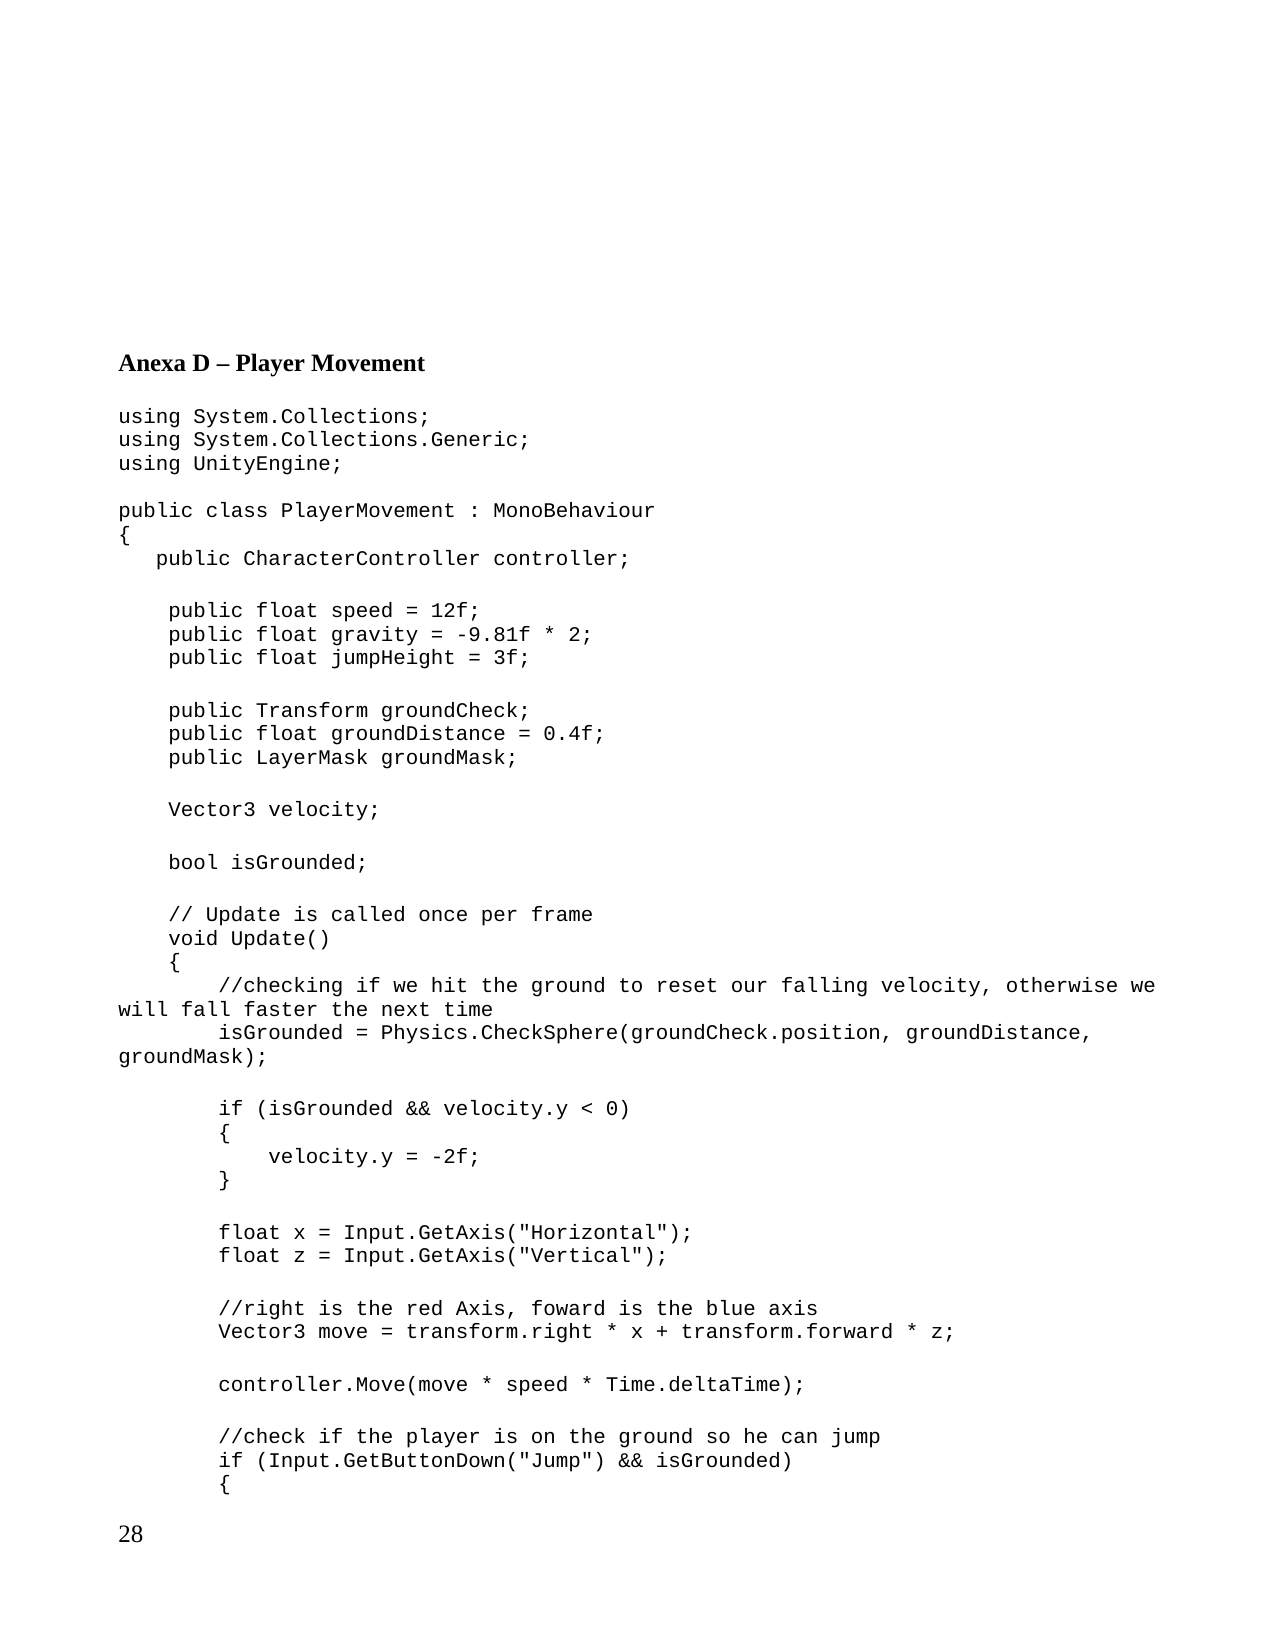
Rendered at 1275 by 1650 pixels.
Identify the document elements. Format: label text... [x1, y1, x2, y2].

text { [118, 1122, 1216, 1146]
text //right is the red Axis, foward is the blue axis [118, 1298, 1216, 1321]
text using System.Collections.Generic; [118, 429, 1216, 453]
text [118, 118, 1216, 429]
text controller.Move(move * speed * Time.deltaTime); [118, 1374, 1216, 1397]
text { [118, 1473, 1216, 1497]
text velocity.y = -2f; [118, 1146, 1216, 1169]
text public class PlayerMovement : MonoBehaviour [118, 500, 1216, 524]
text public float groundDistance = 0.4f; [118, 723, 1216, 747]
text } [118, 1169, 1216, 1193]
text //check if the player is on the ground so he can jump [118, 1426, 1216, 1450]
text public float speed = 12f; [118, 600, 1216, 623]
text public CharacterController controller; [118, 547, 1216, 571]
text float x = Input.GetAxis("Horizontal"); [118, 1222, 1216, 1245]
text Vector3 velocity; [118, 799, 1216, 823]
text float z = Input.GetAxis("Vertical"); [118, 1245, 1216, 1269]
text bool isGrounded; [118, 852, 1216, 875]
text public Transform groundCheck; [118, 699, 1216, 723]
text public LayerMask groundMask; [118, 747, 1216, 771]
text public float gravity = -9.81f * 2; [118, 623, 1216, 647]
text { [118, 951, 1216, 975]
text Vector3 move = transform.right * x + transform.forward * z; [118, 1321, 1216, 1345]
text //checking if we hit the ground to reset our falling velocity, otherwise we will fall faster the next time [118, 975, 1216, 1022]
text { [118, 524, 1216, 547]
text isGrounded = Physics.CheckSphere(groundCheck.position, groundDistance, groundMask); [118, 1022, 1216, 1069]
text using UnityEngine; [118, 453, 1216, 477]
text // Update is called once per frame [118, 904, 1216, 928]
text public float jumpHeight = 3f; [118, 647, 1216, 671]
text void Update() [118, 928, 1216, 951]
text if (isGrounded && velocity.y < 0) [118, 1098, 1216, 1122]
text if (Input.GetButtonDown("Jump") && isGrounded) [118, 1450, 1216, 1473]
